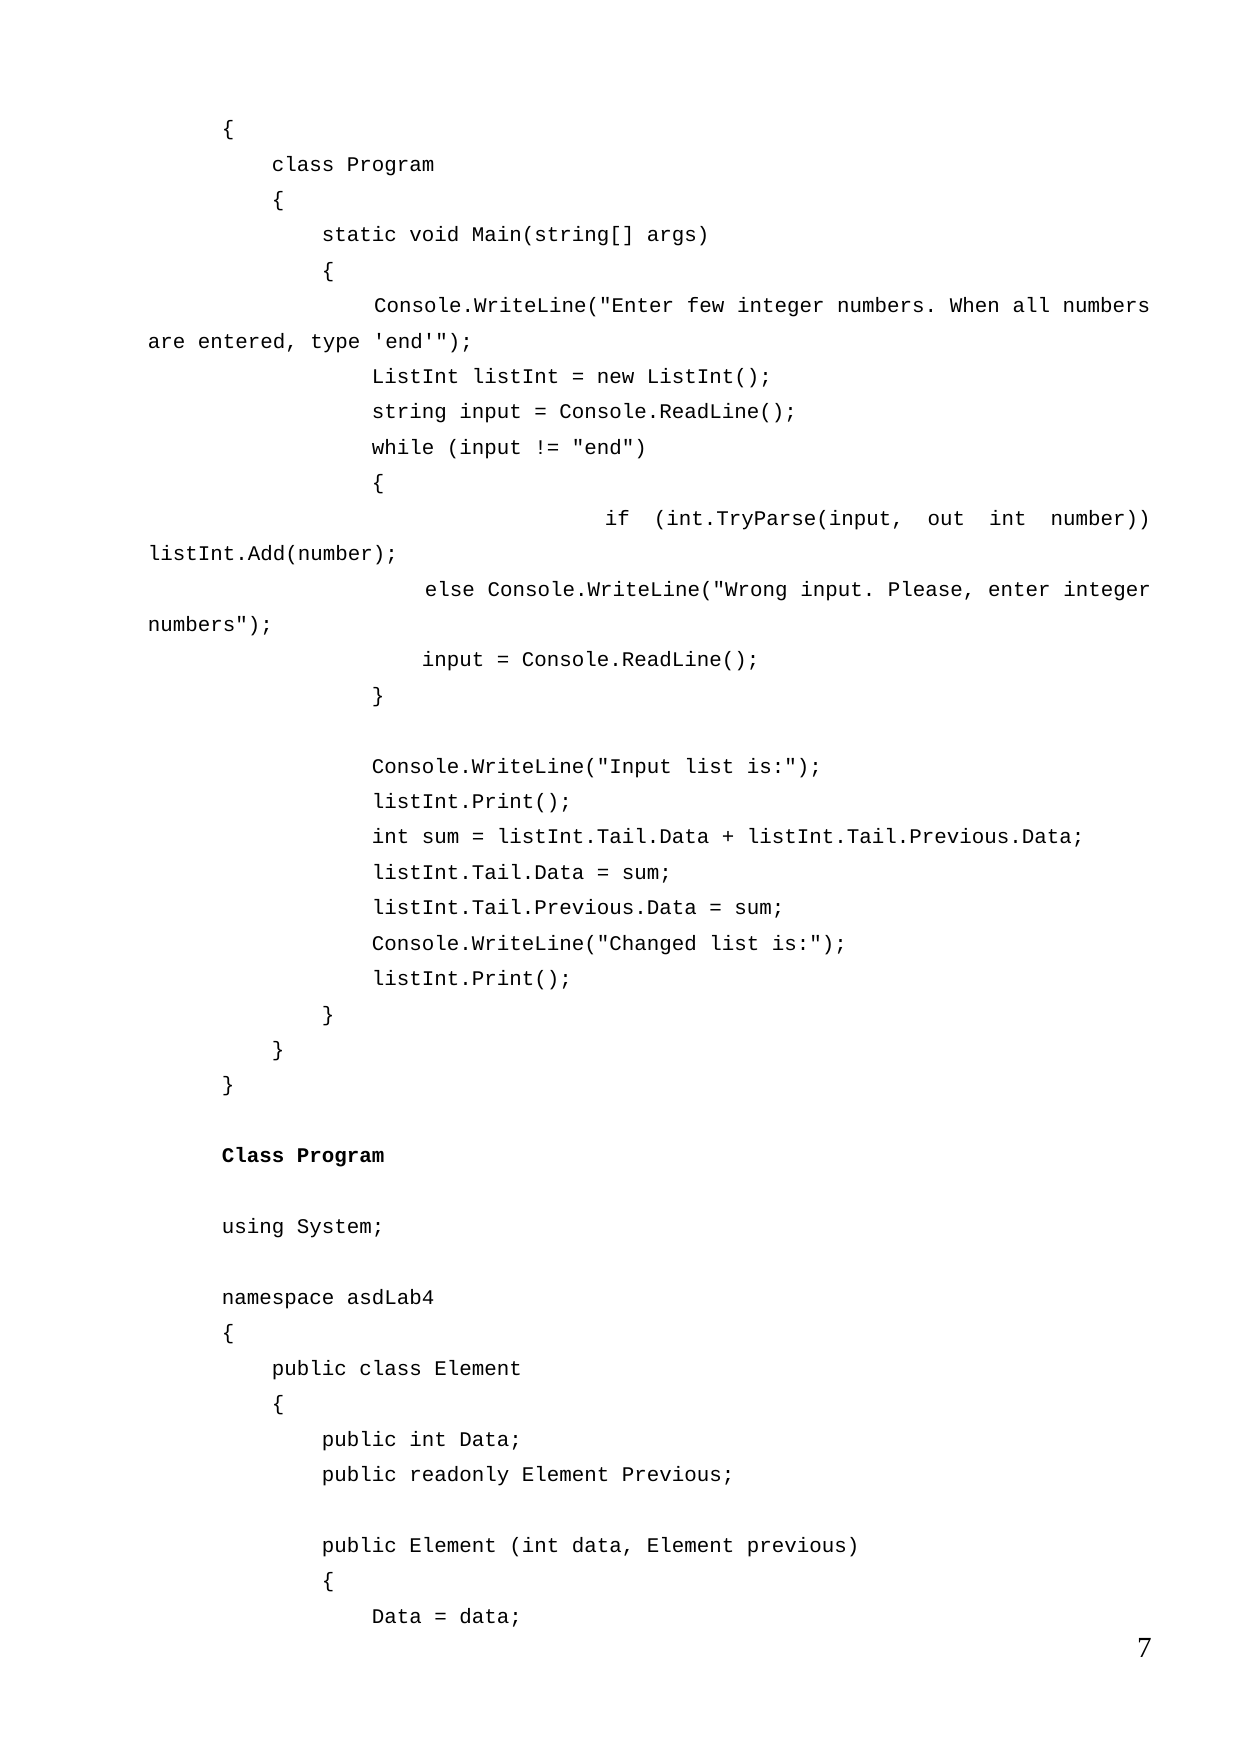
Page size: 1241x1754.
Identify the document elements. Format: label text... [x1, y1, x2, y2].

text public Element (int data, Element previous) [148, 1535, 1152, 1558]
text if (int.TryParse(input, out int number)) listInt.Add(number); [148, 508, 1152, 567]
text listInt.Print(); [148, 791, 1152, 815]
text Console.WriteLine("Input list is:"); [148, 756, 1152, 779]
text Console.WriteLine("Changed list is:"); [148, 933, 1152, 956]
text { [148, 1393, 1152, 1417]
text input = Console.ReadLine(); [148, 649, 1152, 673]
text { [148, 1570, 1152, 1594]
text public class Element [148, 1358, 1152, 1381]
text while (input != "end") [148, 437, 1152, 461]
text static void Main(string[] args) [148, 224, 1152, 248]
text ListInt listInt = new ListInt(); [148, 366, 1152, 390]
text listInt.Tail.Previous.Data = sum; [148, 897, 1152, 921]
text int sum = listInt.Tail.Data + listInt.Tail.Previous.Data; [148, 826, 1152, 850]
text namespace asdLab4 [148, 1287, 1152, 1311]
text } [148, 1003, 1152, 1027]
text { [148, 189, 1152, 213]
text } [148, 685, 1152, 708]
text string input = Console.ReadLine(); [148, 401, 1152, 425]
text Class Program [148, 1145, 1152, 1169]
text using System; [148, 1216, 1152, 1240]
text Data = data; [148, 1606, 1152, 1629]
text { [148, 1322, 1152, 1346]
text public readonly Element Previous; [148, 1464, 1152, 1488]
text { [148, 118, 1152, 142]
text } [148, 1039, 1152, 1063]
text else Console.WriteLine("Wrong input. Please, enter integer numbers"); [148, 578, 1152, 638]
text class Program [148, 153, 1152, 177]
text } [148, 1074, 1152, 1098]
text listInt.Tail.Data = sum; [148, 862, 1152, 886]
text listInt.Print(); [148, 968, 1152, 992]
text { [148, 472, 1152, 496]
text public int Data; [148, 1428, 1152, 1452]
text { [148, 260, 1152, 283]
text Console.WriteLine("Enter few integer numbers. When all numbers are entered, type 'end'"); [148, 295, 1152, 354]
